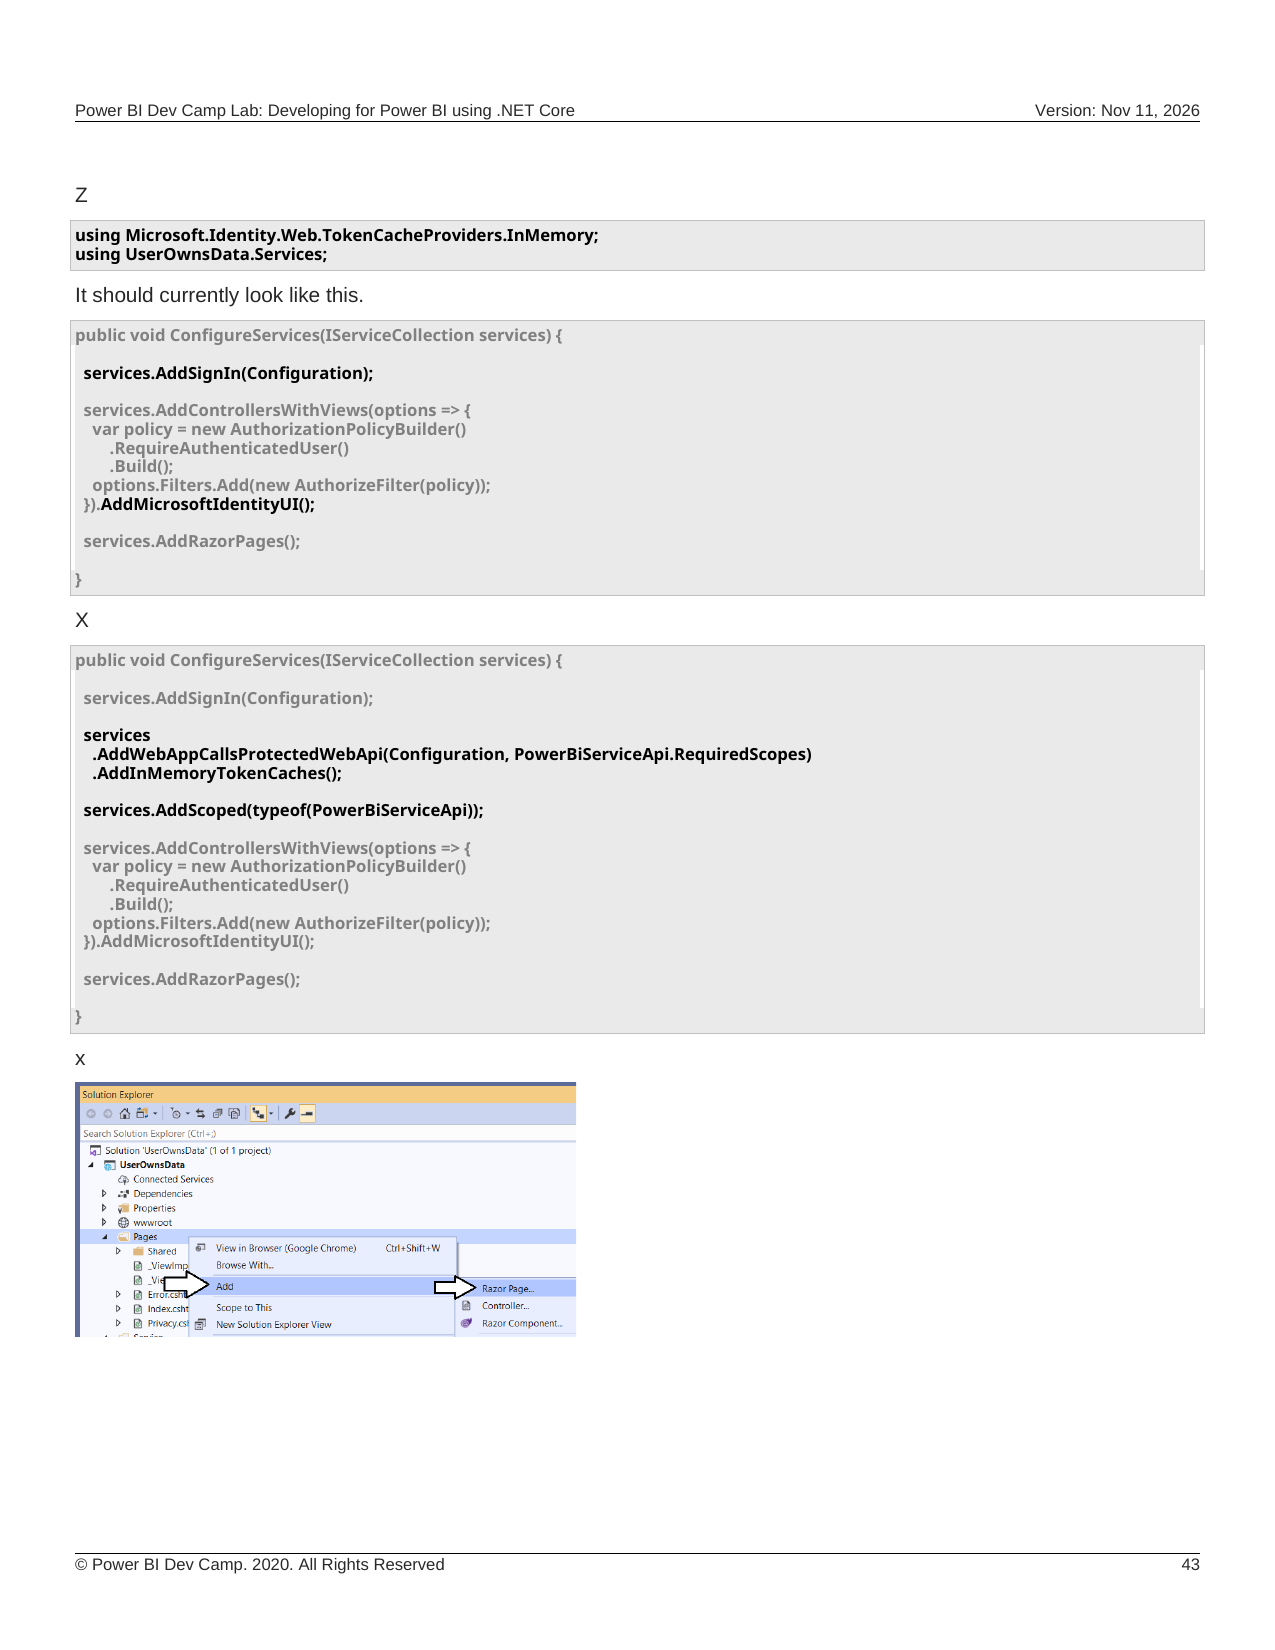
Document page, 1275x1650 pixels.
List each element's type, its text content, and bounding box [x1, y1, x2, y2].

text public void ConfigureServices(IServiceCollection services) { [71, 646, 1204, 670]
text services.AddSignIn(Configuration); [75, 364, 1200, 383]
text var policy = new AuthorizationPolicyBuilder() [75, 420, 1200, 439]
text X [75, 608, 1200, 632]
text options.Filters.Add(new AuthorizeFilter(policy)); [75, 914, 1200, 933]
text public void ConfigureServices(IServiceCollection services) { [71, 321, 1204, 345]
text var policy = new AuthorizationPolicyBuilder() [75, 858, 1200, 877]
text services.AddRazorPages(); [75, 533, 1200, 552]
text services.AddControllersWithViews(options => { [75, 839, 1200, 858]
text using UserOwnsData.Services; [71, 238, 1204, 270]
text services [75, 727, 1200, 745]
text x [75, 1046, 1200, 1070]
text services.AddSignIn(Configuration); [75, 689, 1200, 708]
text using Microsoft.Identity.Web.TokenCacheProviders.InMemory; [71, 221, 1204, 238]
text }).AddMicrosoftIdentityUI(); [75, 933, 1200, 952]
text } [71, 1001, 1204, 1033]
text .Build(); [75, 895, 1200, 914]
text }).AddMicrosoftIdentityUI(); [75, 495, 1200, 514]
text services.AddControllersWithViews(options => { [75, 402, 1200, 420]
text .Build(); [75, 458, 1200, 477]
text } [71, 563, 1204, 595]
text .RequireAuthenticatedUser() [75, 877, 1200, 895]
text It should currently look like this. [75, 283, 1200, 307]
text .AddInMemoryTokenCaches(); [75, 764, 1200, 783]
text .RequireAuthenticatedUser() [75, 439, 1200, 458]
picture [75, 1082, 577, 1337]
text services.AddScoped(typeof(PowerBiServiceApi)); [75, 802, 1200, 820]
text Z [75, 183, 1200, 207]
text options.Filters.Add(new AuthorizeFilter(policy)); [75, 477, 1200, 495]
text services.AddRazorPages(); [75, 970, 1200, 989]
text .AddWebAppCallsProtectedWebApi(Configuration, PowerBiServiceApi.RequiredScopes) [75, 745, 1200, 764]
